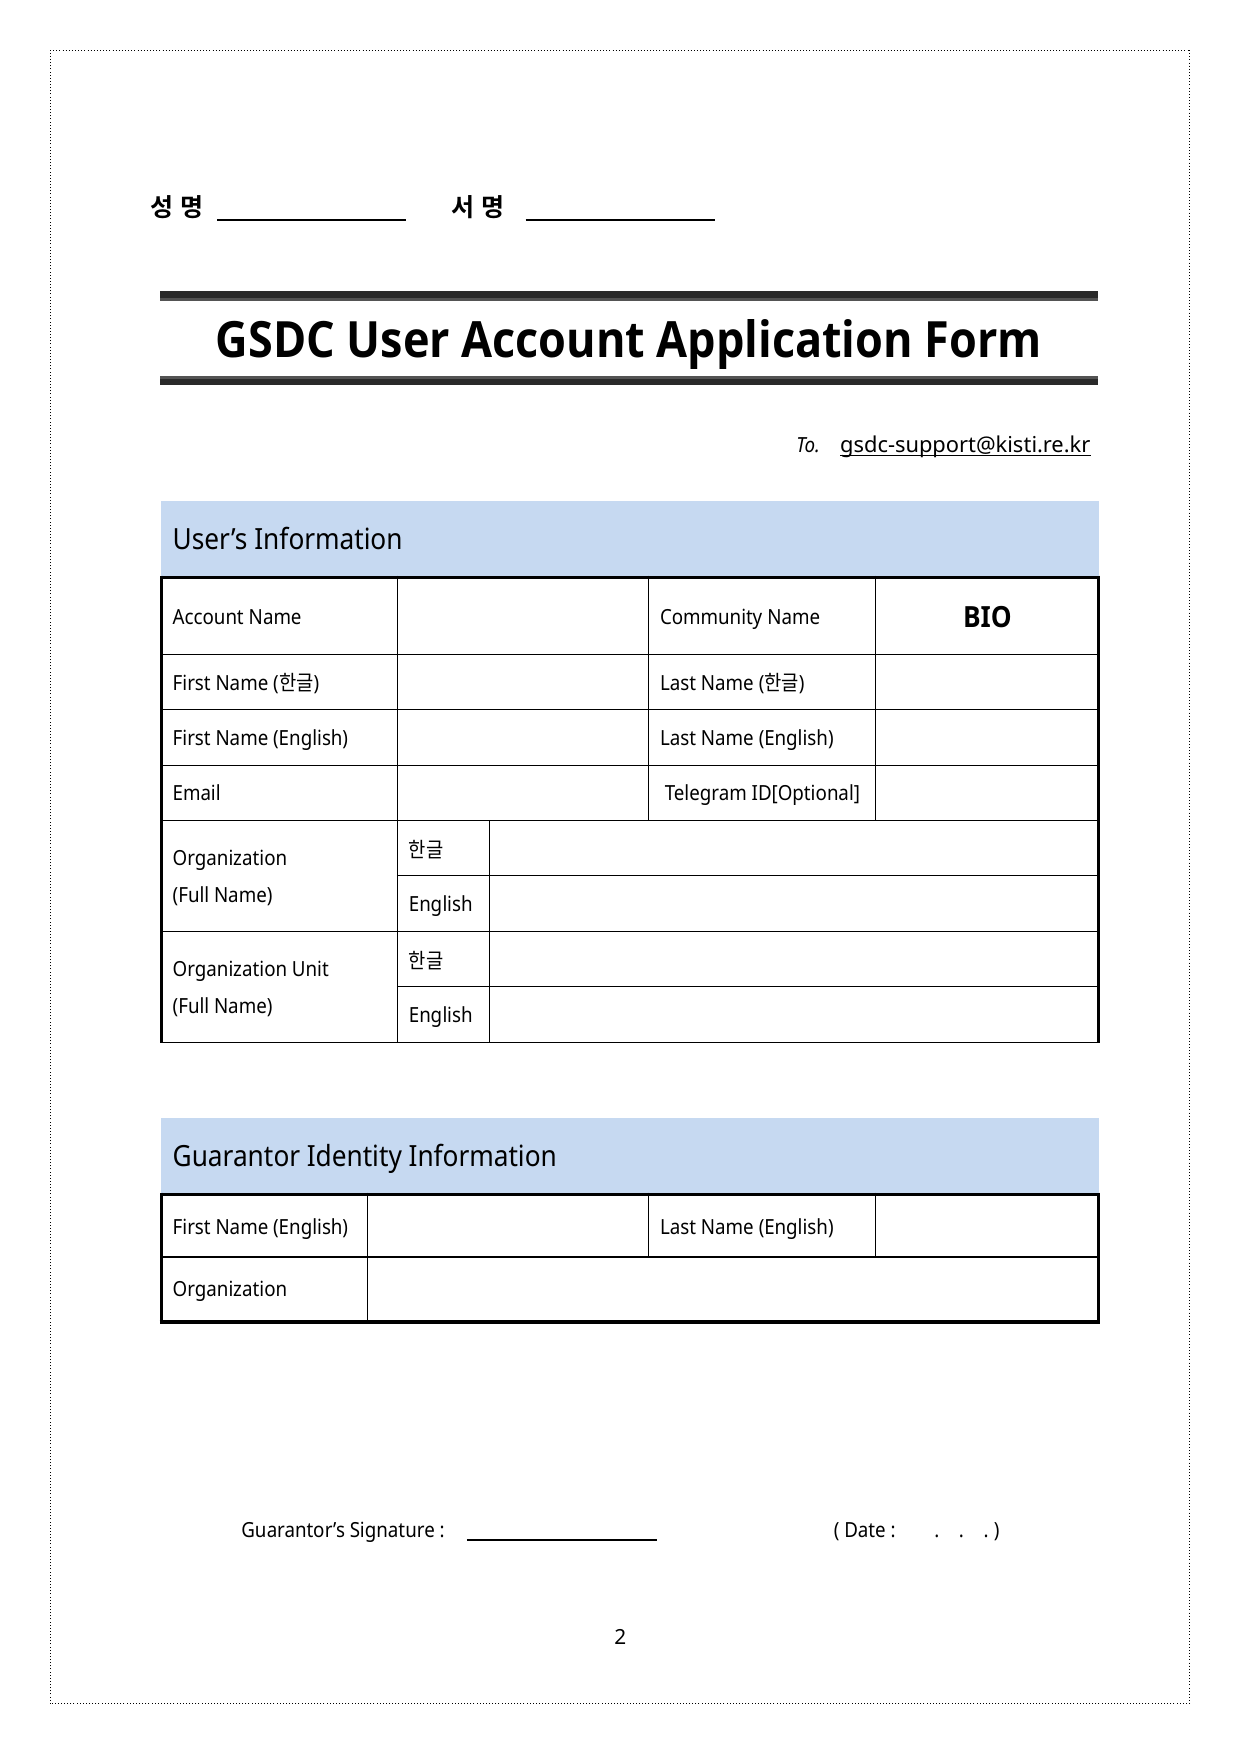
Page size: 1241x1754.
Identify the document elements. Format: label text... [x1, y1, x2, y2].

table_cell Last Name (English) [649, 1196, 875, 1256]
table_cell [490, 876, 1097, 931]
text To. gsdc-support@kisti.re.kr [150, 426, 1090, 463]
table_cell BIO [876, 579, 1097, 654]
table_header ( Date : . . . ) [822, 1511, 1090, 1576]
table_header GSDC User Account Application Form [160, 301, 1098, 376]
table_cell [490, 821, 1097, 875]
table_cell [398, 710, 648, 764]
table_cell [368, 1196, 648, 1256]
table_cell Organization [163, 1258, 367, 1320]
table_header [456, 1511, 822, 1576]
table_cell [490, 987, 1097, 1042]
table_cell Last Name (한글) [649, 655, 875, 709]
table_cell [398, 655, 648, 709]
table_cell 한글 [398, 821, 489, 875]
table_cell English [398, 987, 489, 1042]
table_cell 한글 [398, 932, 489, 986]
table_cell Telegram ID[Optional] [649, 766, 875, 820]
table_cell [876, 710, 1097, 764]
table_header Guarantor’s Signature : [150, 1511, 456, 1576]
table_cell English [398, 876, 489, 931]
table_cell First Name (English) [163, 1196, 367, 1256]
table_cell Organization (Full Name) [163, 821, 397, 931]
table_cell Organization Unit (Full Name) [163, 932, 397, 1042]
table_cell [368, 1258, 1097, 1320]
table_cell Email [163, 766, 397, 820]
table_cell [876, 1196, 1097, 1256]
text 성 명 서 명 [150, 187, 1090, 224]
table_cell First Name (한글) [163, 655, 397, 709]
table_cell Account Name [163, 579, 397, 654]
table_cell Community Name [649, 579, 875, 654]
table_header Guarantor Identity Information [161, 1118, 1099, 1193]
table_cell [876, 766, 1097, 820]
table_cell [398, 579, 648, 654]
table_header User’s Information [161, 501, 1099, 576]
table_cell First Name (English) [163, 710, 397, 764]
table_cell [490, 932, 1097, 986]
table_cell [876, 655, 1097, 709]
table_cell Last Name (English) [649, 710, 875, 764]
table_cell [398, 766, 648, 820]
